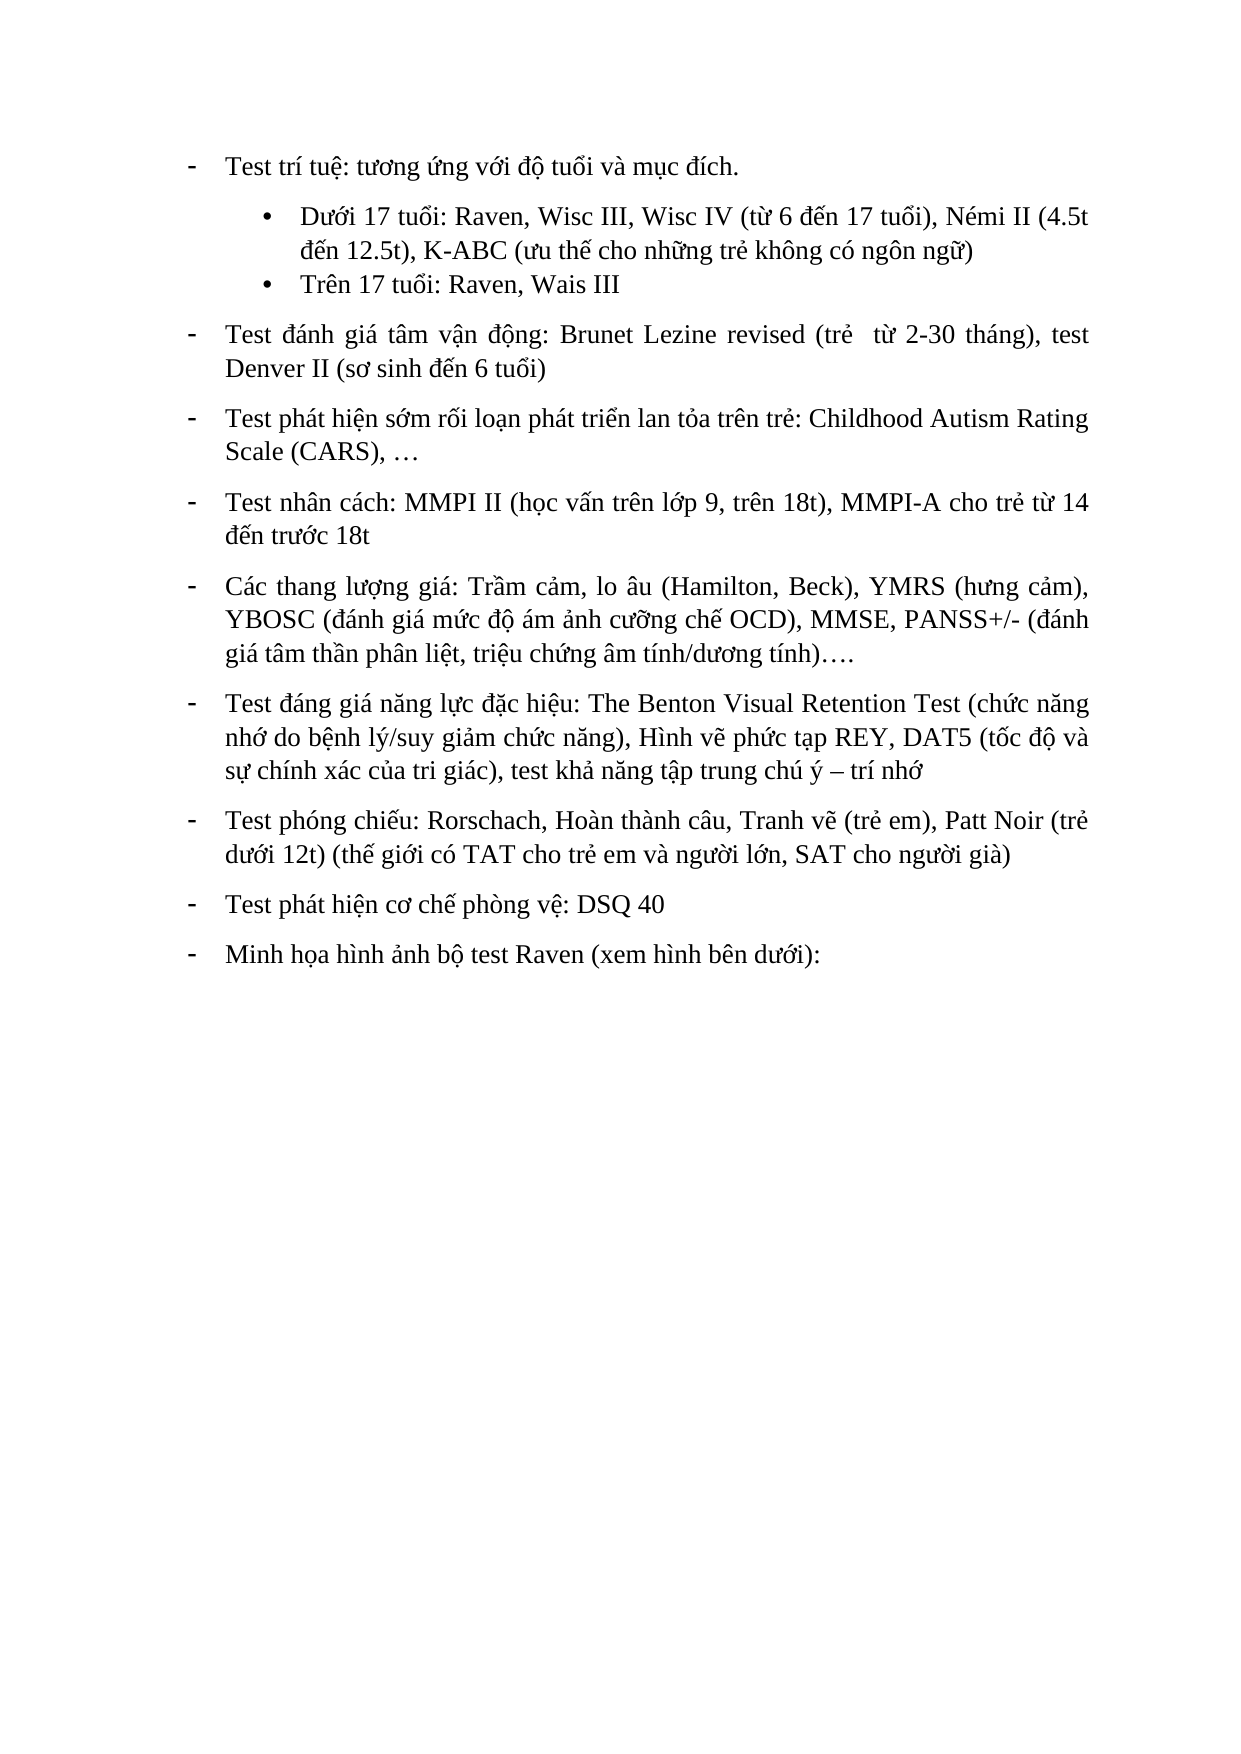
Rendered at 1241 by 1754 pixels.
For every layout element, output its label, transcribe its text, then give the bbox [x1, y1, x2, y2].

list Test phát hiện sớm rối loạn phát triển lan tỏa trên trẻ: Childhood Autism Rating Scale (CARS), … [187, 402, 1090, 467]
list Trên 17 tuổi: Raven, Wais III [262, 268, 1090, 299]
list Minh họa hình ảnh bộ test Raven (xem hình bên dưới): [187, 939, 1090, 970]
list Dưới 17 tuổi: Raven, Wisc III, Wisc IV (từ 6 đến 17 tuổi), Némi II (4.5t đến 12.5t), K-ABC (ưu thế cho những trẻ không có ngôn ngữ) [262, 200, 1090, 265]
list Test nhân cách: MMPI II (học vấn trên lớp 9, trên 18t), MMPI-A cho trẻ từ 14 đến trước 18t [187, 486, 1090, 551]
list Test trí tuệ: tương ứng với độ tuổi và mục đích. [187, 150, 1090, 181]
list Test phóng chiếu: Rorschach, Hoàn thành câu, Tranh vẽ (trẻ em), Patt Noir (trẻ dưới 12t) (thế giới có TAT cho trẻ em và người lớn, SAT cho người già) [187, 804, 1090, 869]
list Test phát hiện cơ chế phòng vệ: DSQ 40 [187, 888, 1090, 919]
list Test đáng giá năng lực đặc hiệu: The Benton Visual Retention Test (chức năng nhớ do bệnh lý/suy giảm chức năng), Hình vẽ phức tạp REY, DAT5 (tốc độ và sự chính xác của tri giác), test khả năng tập trung chú ý – trí nhớ [187, 687, 1090, 785]
list Các thang lượng giá: Trầm cảm, lo âu (Hamilton, Beck), YMRS (hưng cảm), YBOSC (đánh giá mức độ ám ảnh cưỡng chế OCD), MMSE, PANSS+/- (đánh giá tâm thần phân liệt, triệu chứng âm tính/dương tính)…. [187, 569, 1090, 668]
list Test đánh giá tâm vận động: Brunet Lezine revised (trẻ từ 2-30 tháng), test Denver II (sơ sinh đến 6 tuổi) [187, 318, 1090, 383]
